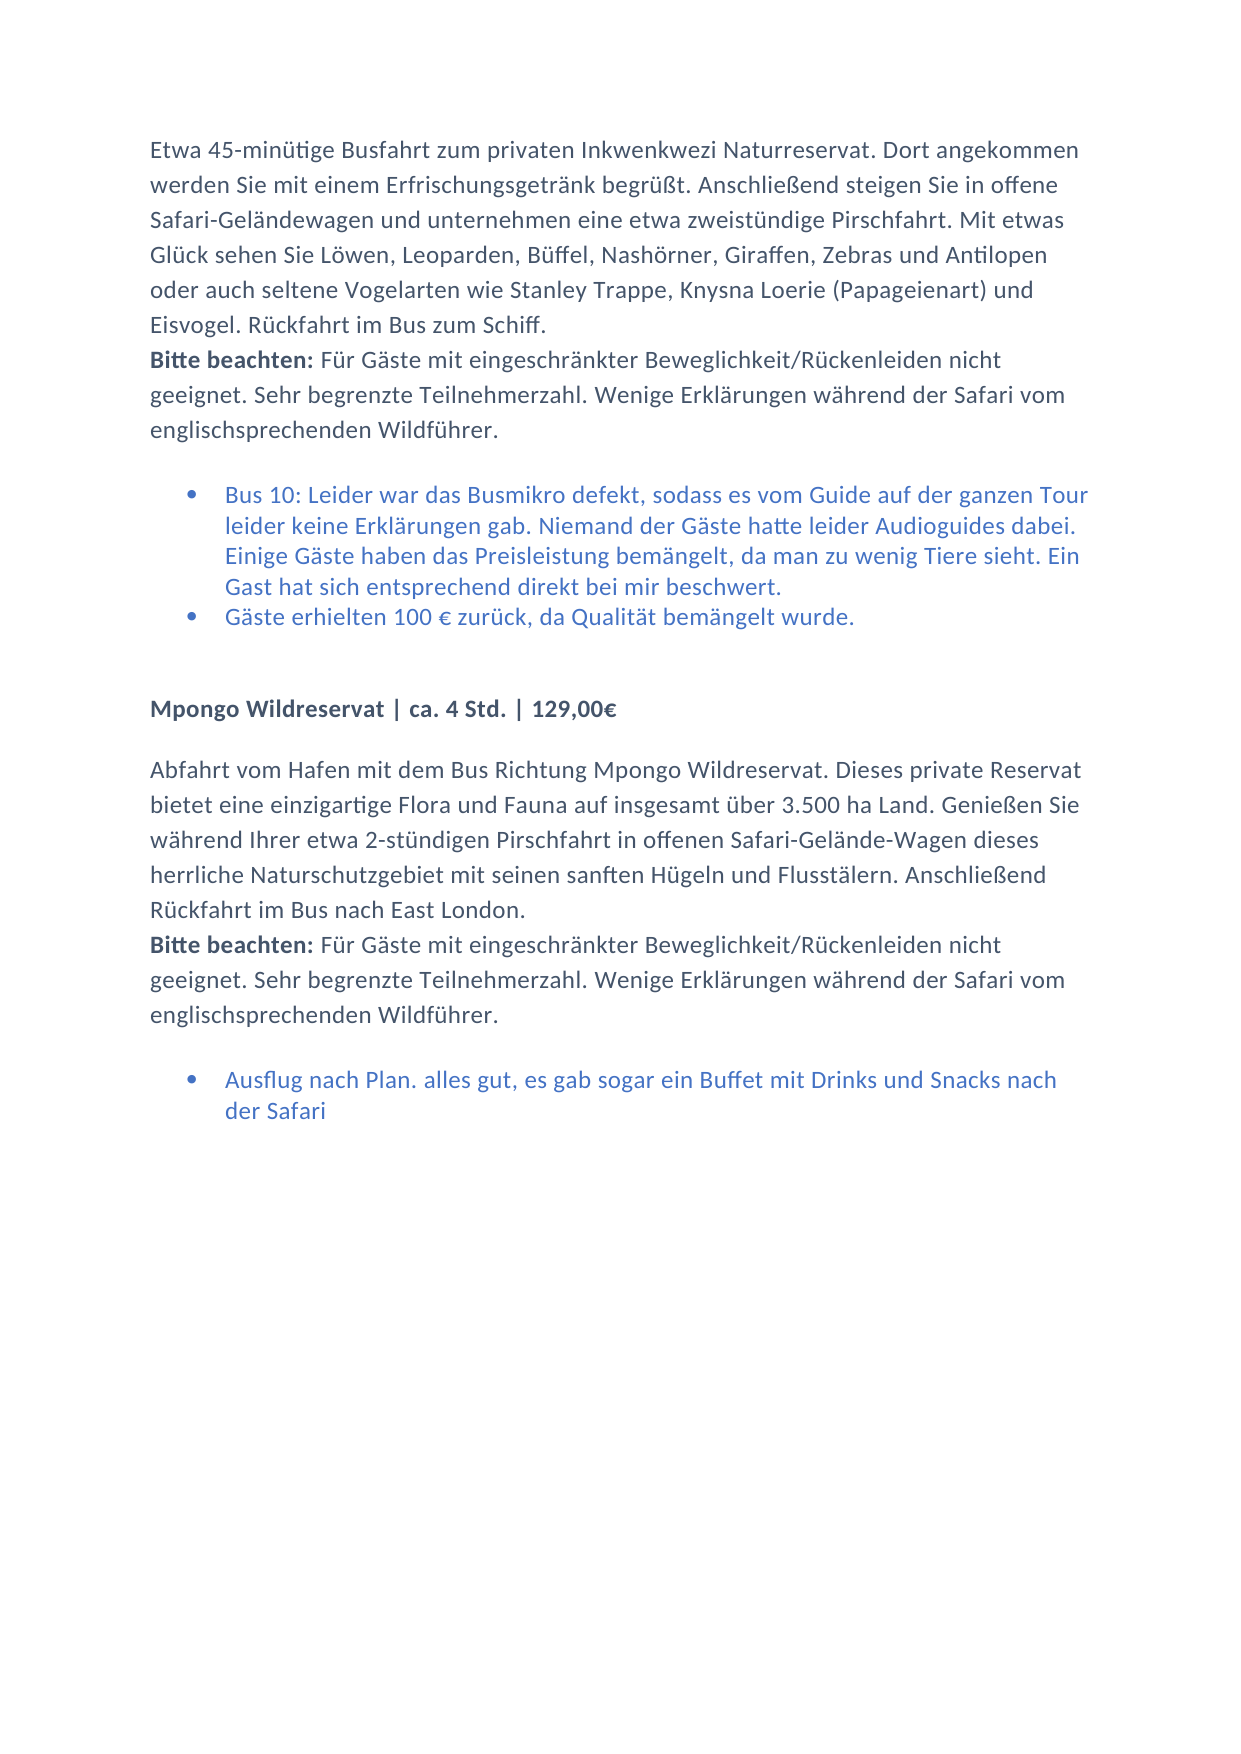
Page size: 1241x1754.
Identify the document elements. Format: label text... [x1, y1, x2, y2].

text Bitte beachten: Für Gäste mit eingeschränkter Beweglichkeit/Rückenleiden nicht geeignet. Sehr begrenzte Teilnehmerzahl. Wenige Erklärungen während der Safari vom englischsprechenden Wildführer. [150, 344, 1090, 444]
text Bitte beachten: Für Gäste mit eingeschränkter Beweglichkeit/Rückenleiden nicht geeignet. Sehr begrenzte Teilnehmerzahl. Wenige Erklärungen während der Safari vom englischsprechenden Wildführer. [150, 929, 1090, 1030]
text Etwa 45-minütige Busfahrt zum privaten Inkwenkwezi Naturreservat. Dort angekommen werden Sie mit einem Erfrischungsgetränk begrüßt. Anschließend steigen Sie in offene Safari-Geländewagen und unternehmen eine etwa zweistündige Pirschfahrt. Mit etwas Glück sehen Sie Löwen, Leoparden, Büffel, Nashörner, Giraffen, Zebras und Antilopen oder auch seltene Vogelarten wie Stanley Trappe, Knysna Loerie (Papageienart) und Eisvogel. Rückfahrt im Bus zum Schiff. [150, 134, 1090, 339]
text Mpongo Wildreservat | ca. 4 Std. | 129,00€ [150, 693, 1090, 724]
list Ausflug nach Plan. alles gut, es gab sogar ein Buffet mit Drinks und Snacks nach der Safari [187, 1065, 1090, 1126]
list Gäste erhielten 100 € zurück, da Qualität bemängelt wurde. [187, 602, 1090, 632]
list Bus 10: Leider war das Busmikro defekt, sodass es vom Guide auf der ganzen Tour leider keine Erklärungen gab. Niemand der Gäste hatte leider Audioguides dabei. Einige Gäste haben das Preisleistung bemängelt, da man zu wenig Tiere sieht. Ein Gast hat sich entsprechend direkt bei mir beschwert. [187, 479, 1090, 602]
text Abfahrt vom Hafen mit dem Bus Richtung Mpongo Wildreservat. Dieses private Reservat bietet eine einzigartige Flora und Fauna auf insgesamt über 3.500 ha Land. Genießen Sie während Ihrer etwa 2-stündigen Pirschfahrt in offenen Safari-Gelände-Wagen dieses herrliche Naturschutzgebiet mit seinen sanften Hügeln und Flusstälern. Anschließend Rückfahrt im Bus nach East London. [150, 754, 1090, 925]
